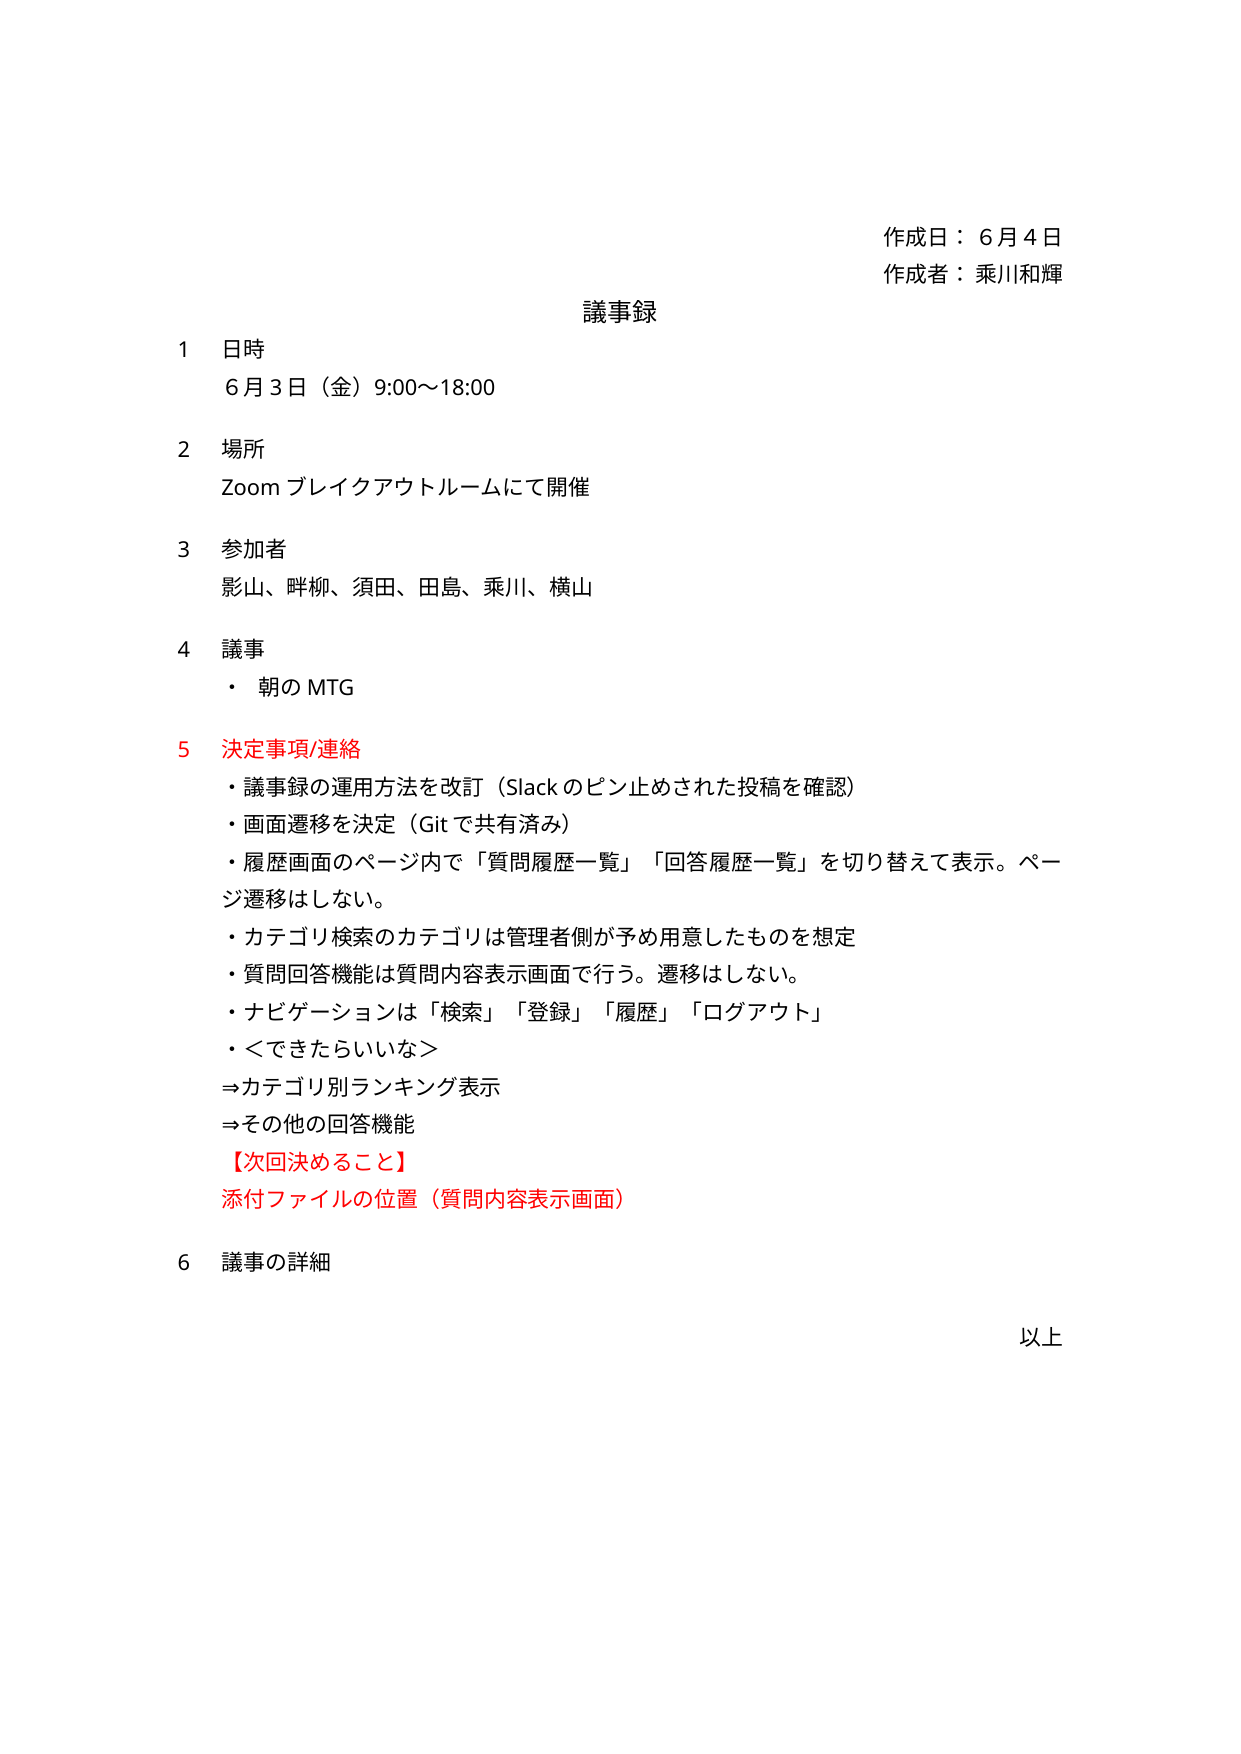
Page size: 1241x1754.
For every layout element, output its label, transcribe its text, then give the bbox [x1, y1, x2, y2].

text ・履歴画面のページ内で「質問履歴一覧」「回答履歴一覧」を切り替えて表示。ページ遷移はしない。 [221, 842, 1063, 917]
text 影山、畔柳、須田、田島、乘川、横山 [221, 567, 1063, 604]
subtitle 決定事項/連絡 [177, 729, 1063, 767]
list 朝のMTG [221, 667, 1063, 704]
text 以上 [177, 1317, 1063, 1354]
subtitle 日時 [177, 329, 1063, 367]
text ⇒カテゴリ別ランキング表示 [221, 1067, 1063, 1104]
text 作成者： 乘川和輝 [177, 254, 1063, 292]
text Zoomブレイクアウトルームにて開催 [221, 467, 1063, 504]
text 【次回決めること】 [221, 1142, 1063, 1179]
subtitle 場所 [177, 429, 1063, 467]
text ・画面遷移を決定（Gitで共有済み） [221, 804, 1063, 842]
text ・ナビゲーションは「検索」「登録」「履歴」「ログアウト」 [221, 992, 1063, 1029]
text 添付ファイルの位置（質問内容表示画面） [221, 1179, 1063, 1217]
text ・質問回答機能は質問内容表示画面で行う。遷移はしない。 [221, 954, 1063, 992]
subtitle 議事 [177, 629, 1063, 667]
text ・＜できたらいいな＞ [221, 1029, 1063, 1067]
subtitle 議事の詳細 [177, 1242, 1063, 1279]
subtitle 参加者 [177, 529, 1063, 567]
text ６月3日（金）9:00～18:00 [221, 367, 1063, 404]
subtitle 議事録 [177, 292, 1063, 329]
text ・カテゴリ検索のカテゴリは管理者側が予め用意したものを想定 [221, 917, 1063, 954]
text ・議事録の運用方法を改訂（Slackのピン止めされた投稿を確認） [221, 767, 1063, 804]
text 作成日： ６月４日 [177, 217, 1063, 254]
text ⇒その他の回答機能 [221, 1104, 1063, 1142]
